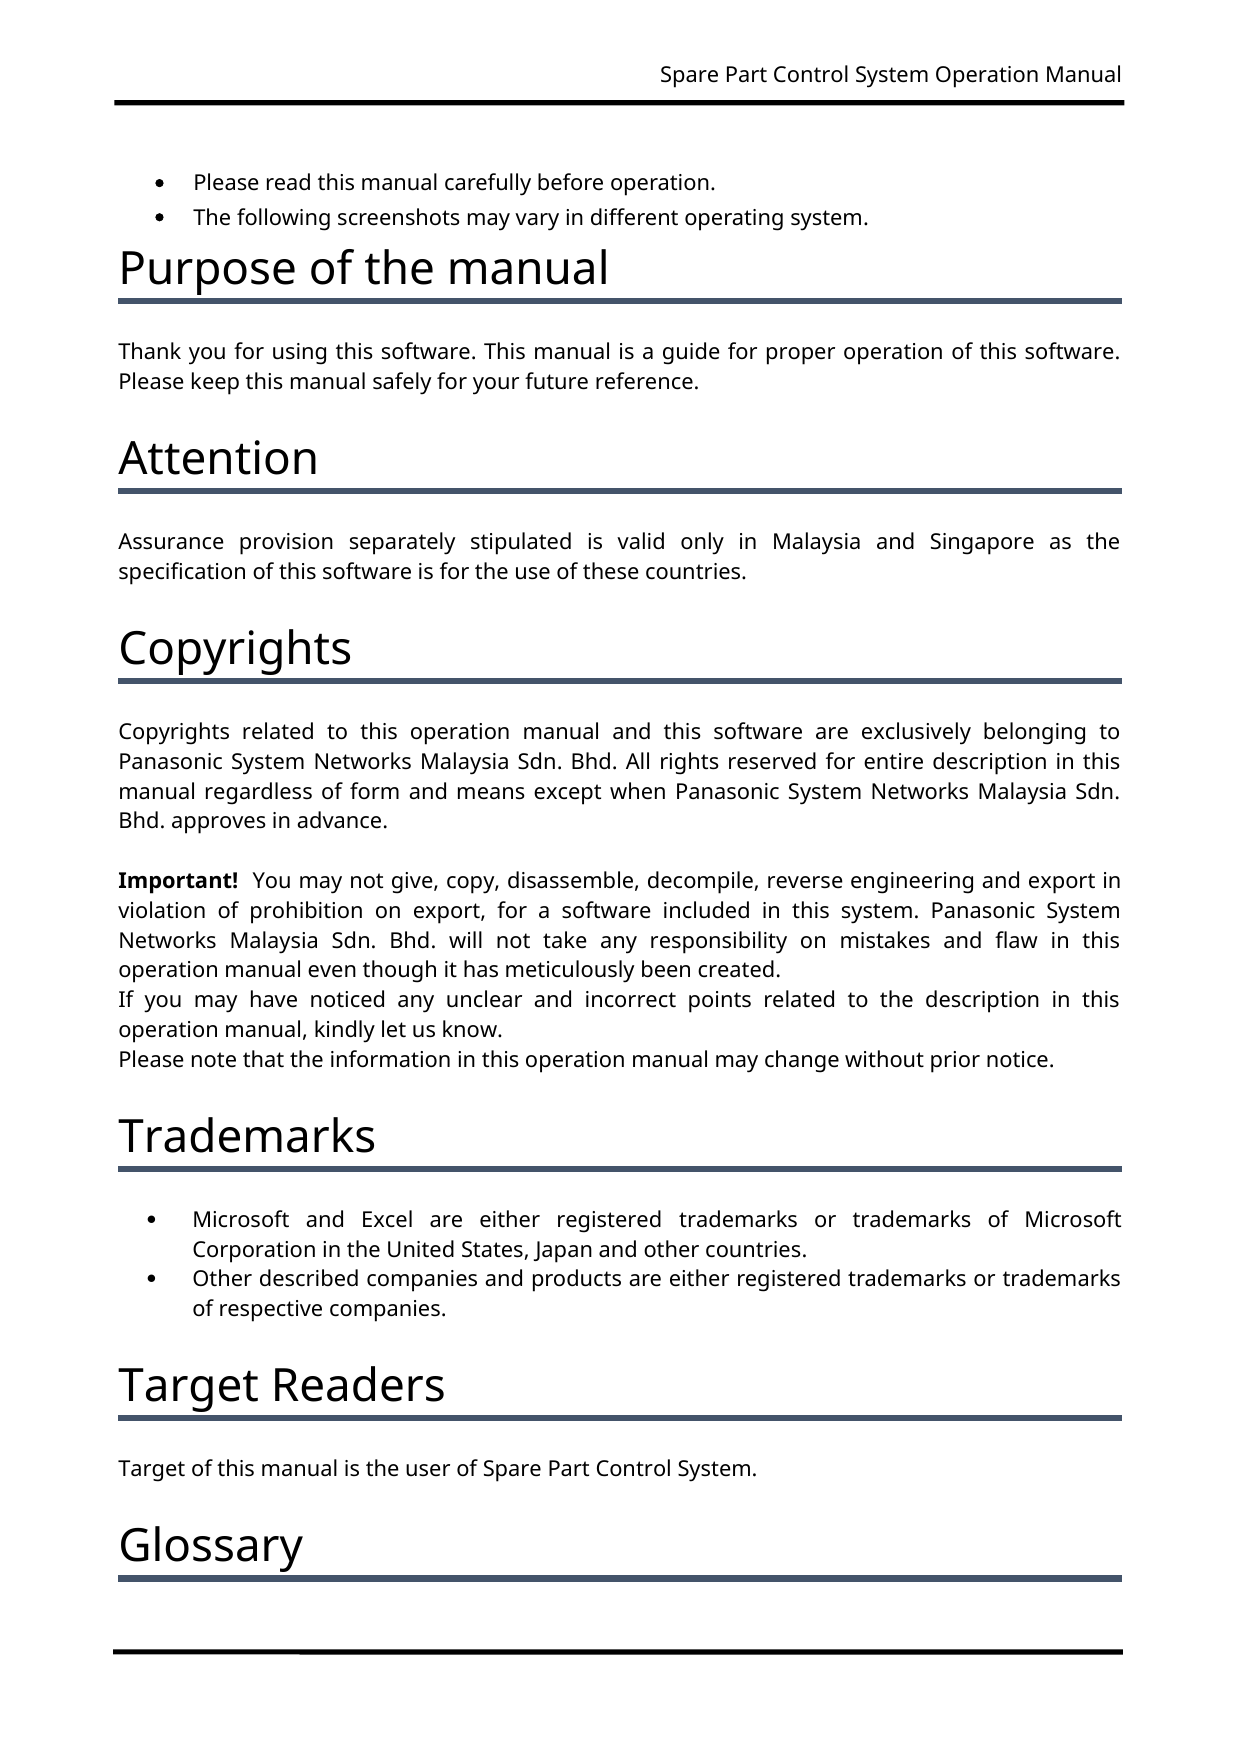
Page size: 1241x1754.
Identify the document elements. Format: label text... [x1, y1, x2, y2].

text Important! You may not give, copy, disassemble, decompile, reverse engineering and export in violation of prohibition on export, for a software included in this system. Panasonic System Networks Malaysia Sdn. Bhd. will not take any responsibility on mistakes and flaw in this operation manual even though it has meticulously been created. [118, 835, 1122, 984]
text Thank you for using this software. This manual is a guide for proper operation of this software. Please keep this manual safely for your future reference. [118, 336, 1122, 396]
text Trademarks [118, 1103, 1122, 1166]
text Target of this manual is the user of Spare Part Control System. [118, 1453, 1122, 1483]
text Glossary [118, 1513, 1122, 1575]
text Copyrights related to this operation manual and this software are exclusively belonging to Panasonic System Networks Malaysia Sdn. Bhd. All rights reserved for entire description in this manual regardless of form and means except when Panasonic System Networks Malaysia Sdn. Bhd. approves in advance. [118, 716, 1122, 835]
text Target Readers [118, 1353, 1122, 1415]
list Microsoft and Excel are either registered trademarks or trademarks of Microsoft Corporation in the United States, Japan and other countries. [148, 1204, 1122, 1263]
text If you may have noticed any unclear and incorrect points related to the description in this operation manual, kindly let us know. [118, 984, 1122, 1044]
list Other described companies and products are either registered trademarks or trademarks of respective companies. [148, 1263, 1122, 1323]
list The following screenshots may vary in different operating system. [156, 202, 1122, 231]
text Purpose of the manual [118, 236, 1122, 298]
list Please read this manual carefully before operation. [156, 167, 1122, 197]
text Copyrights [118, 616, 1122, 678]
text Attention [118, 426, 1122, 488]
text Assurance provision separately stipulated is valid only in Malaysia and Singapore as the specification of this software is for the use of these countries. [118, 526, 1122, 586]
text Please note that the information in this operation manual may change without prior notice. [118, 1044, 1122, 1073]
